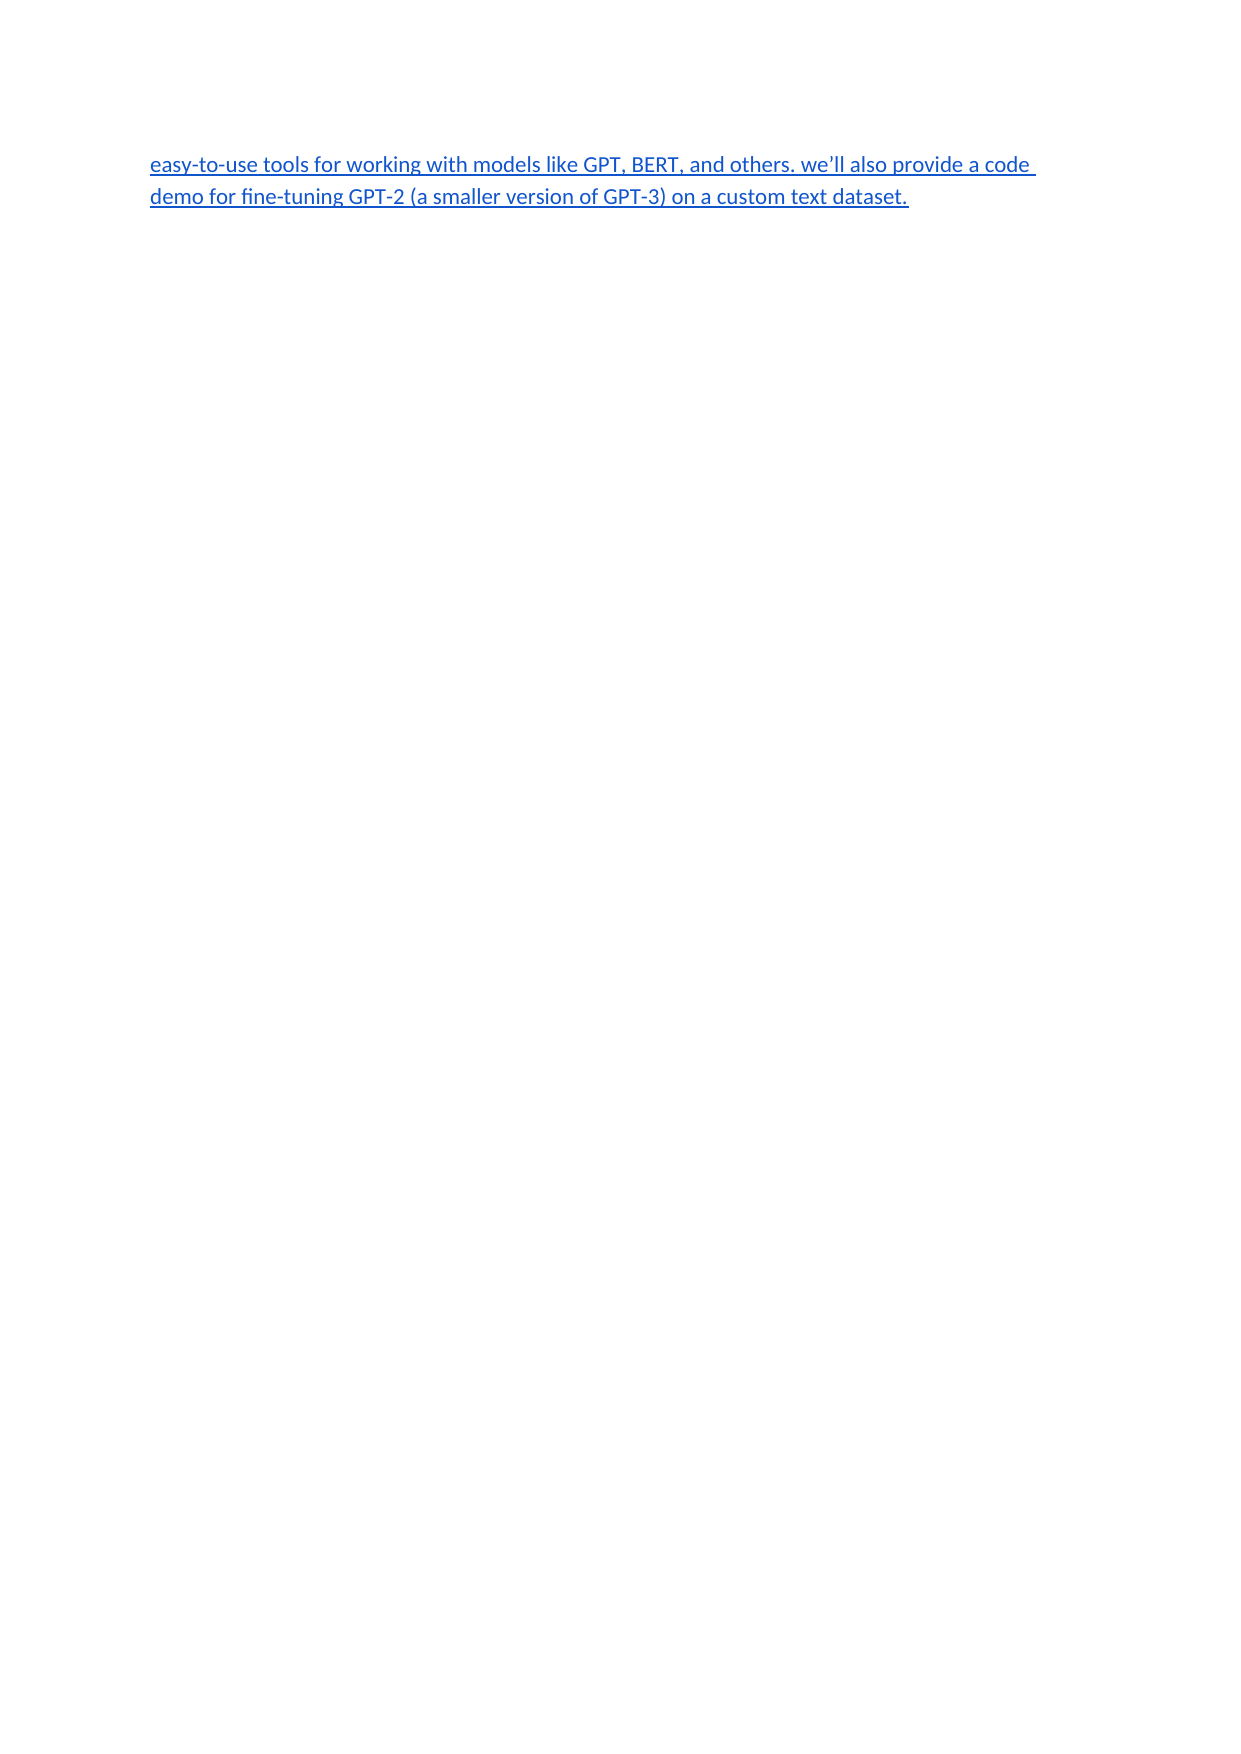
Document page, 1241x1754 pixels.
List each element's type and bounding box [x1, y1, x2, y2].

text [150, 150, 1090, 210]
